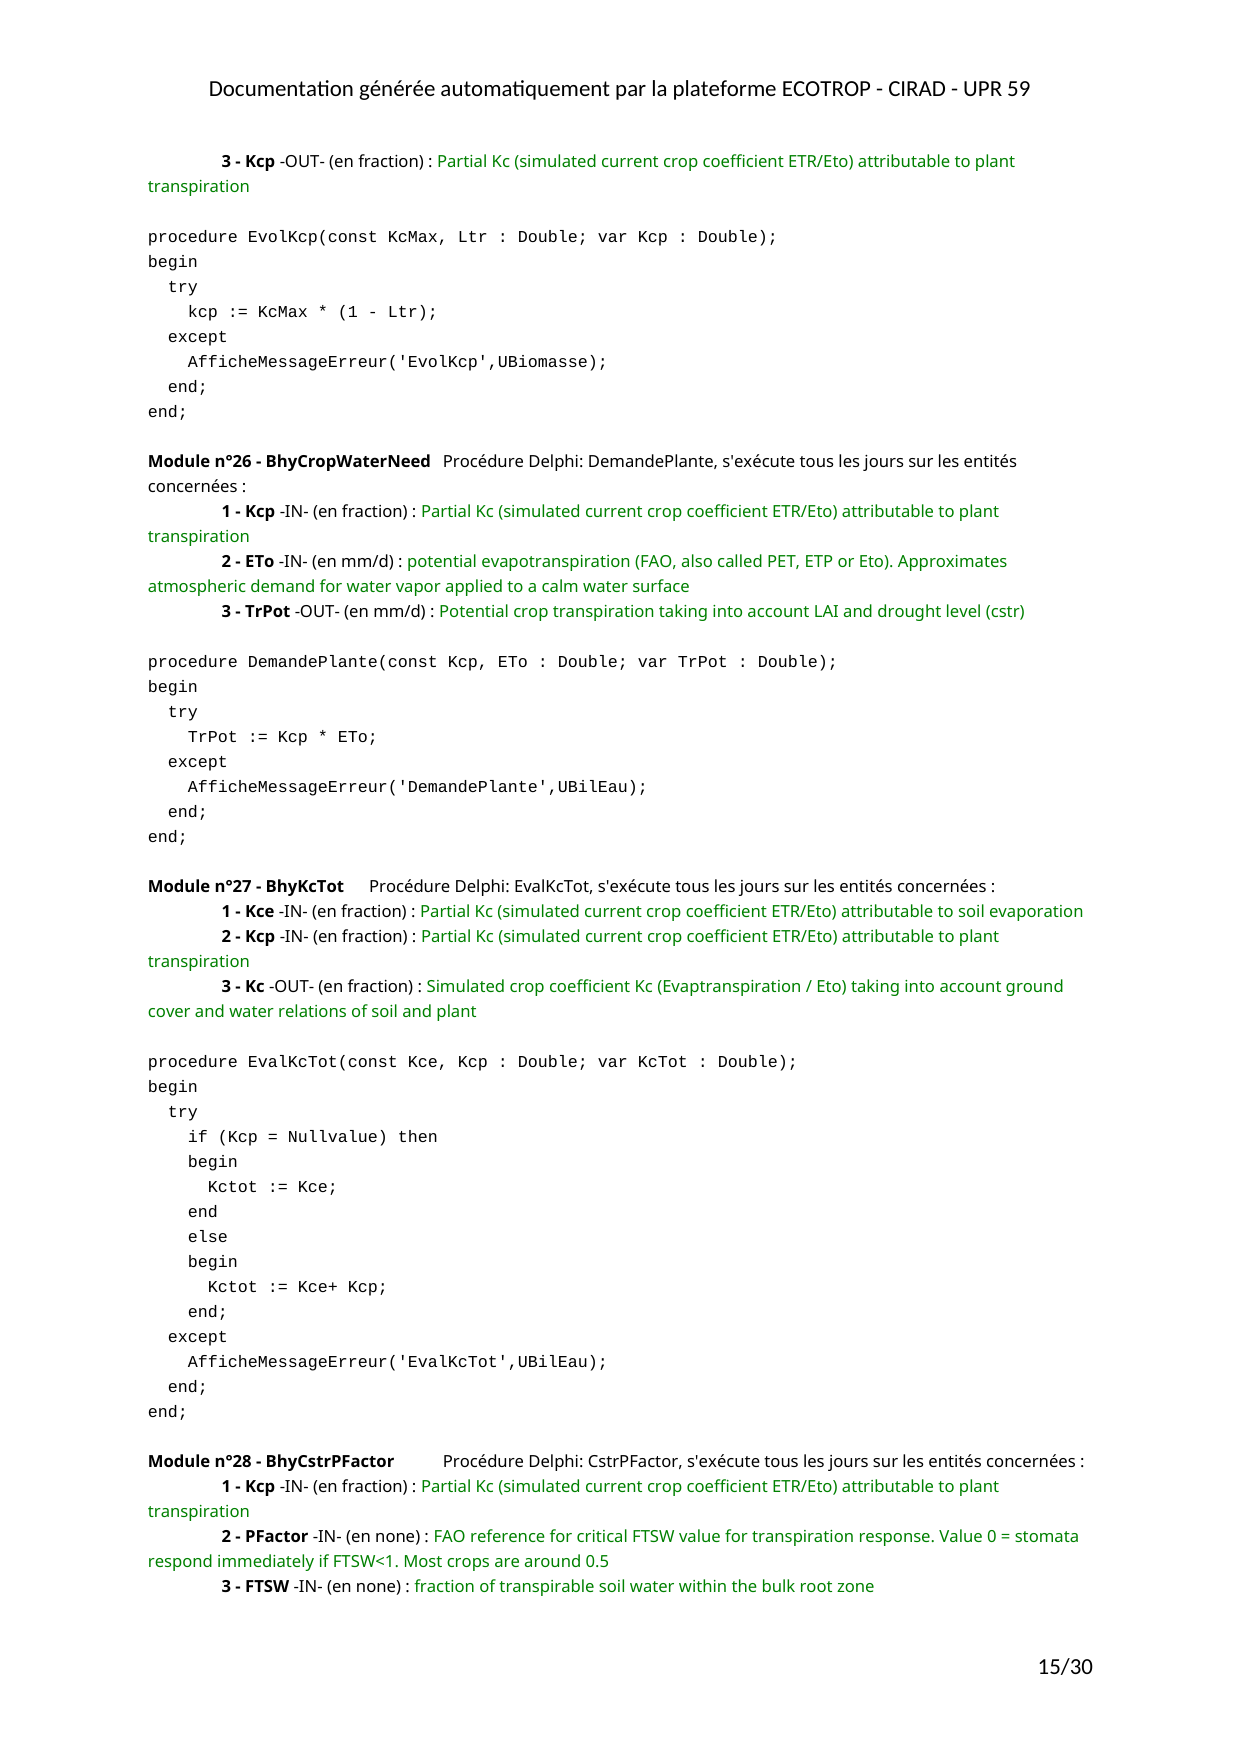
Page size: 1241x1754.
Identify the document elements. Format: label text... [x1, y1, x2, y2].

text try [148, 698, 1093, 723]
text AfficheMessageErreur('EvolKcp',UBiomasse); [148, 348, 1093, 373]
text except [148, 323, 1093, 348]
text try [148, 1098, 1093, 1123]
text end; [148, 1373, 1093, 1398]
text 2 - ETo -IN- (en mm/d) : potential evapotranspiration (FAO, also called PET, ETP or Eto). Approximates atmospheric demand for water vapor applied to a calm water surface [148, 548, 1093, 598]
text 2 - Kcp -IN- (en fraction) : Partial Kc (simulated current crop coefficient ETR/Eto) attributable to plant transpiration [148, 923, 1093, 973]
text begin [148, 1248, 1093, 1273]
text Module n°26 - BhyCropWaterNeed Procédure Delphi: DemandePlante, s'exécute tous les jours sur les entités concernées : [148, 448, 1093, 498]
text 3 - Kcp -OUT- (en fraction) : Partial Kc (simulated current crop coefficient ETR/Eto) attributable to plant transpiration [148, 148, 1093, 198]
text kcp := KcMax * (1 - Ltr); [148, 298, 1093, 323]
text AfficheMessageErreur('DemandePlante',UBilEau); [148, 773, 1093, 798]
text except [148, 1323, 1093, 1348]
text 3 - TrPot -OUT- (en mm/d) : Potential crop transpiration taking into account LAI and drought level (cstr) [148, 598, 1093, 623]
text procedure DemandePlante(const Kcp, ETo : Double; var TrPot : Double); [148, 648, 1093, 673]
text end; [148, 823, 1093, 848]
text 2 - PFactor -IN- (en none) : FAO reference for critical FTSW value for transpiration response. Value 0 = stomata respond immediately if FTSW<1. Most crops are around 0.5 [148, 1523, 1093, 1573]
text TrPot := Kcp * ETo; [148, 723, 1093, 748]
text try [148, 273, 1093, 298]
text begin [148, 1073, 1093, 1098]
text Kctot := Kce; [148, 1173, 1093, 1198]
text 1 - Kce -IN- (en fraction) : Partial Kc (simulated current crop coefficient ETR/Eto) attributable to soil evaporation [148, 898, 1093, 923]
text procedure EvolKcp(const KcMax, Ltr : Double; var Kcp : Double); [148, 223, 1093, 248]
text end; [148, 373, 1093, 398]
text begin [148, 248, 1093, 273]
text 3 - FTSW -IN- (en none) : fraction of transpirable soil water within the bulk root zone [148, 1573, 1093, 1598]
text end [148, 1198, 1093, 1223]
text 1 - Kcp -IN- (en fraction) : Partial Kc (simulated current crop coefficient ETR/Eto) attributable to plant transpiration [148, 498, 1093, 548]
text end; [148, 1298, 1093, 1323]
text Module n°28 - BhyCstrPFactor Procédure Delphi: CstrPFactor, s'exécute tous les jours sur les entités concernées : [148, 1448, 1093, 1473]
text procedure EvalKcTot(const Kce, Kcp : Double; var KcTot : Double); [148, 1048, 1093, 1073]
text begin [148, 1148, 1093, 1173]
text Kctot := Kce+ Kcp; [148, 1273, 1093, 1298]
text 3 - Kc -OUT- (en fraction) : Simulated crop coefficient Kc (Evaptranspiration / Eto) taking into account ground cover and water relations of soil and plant [148, 973, 1093, 1023]
text end; [148, 398, 1093, 423]
text except [148, 748, 1093, 773]
text if (Kcp = Nullvalue) then [148, 1123, 1093, 1148]
text begin [148, 673, 1093, 698]
text AfficheMessageErreur('EvalKcTot',UBilEau); [148, 1348, 1093, 1373]
text 1 - Kcp -IN- (en fraction) : Partial Kc (simulated current crop coefficient ETR/Eto) attributable to plant transpiration [148, 1473, 1093, 1523]
text Module n°27 - BhyKcTot Procédure Delphi: EvalKcTot, s'exécute tous les jours sur les entités concernées : [148, 873, 1093, 898]
text end; [148, 1398, 1093, 1423]
text else [148, 1223, 1093, 1248]
text end; [148, 798, 1093, 823]
